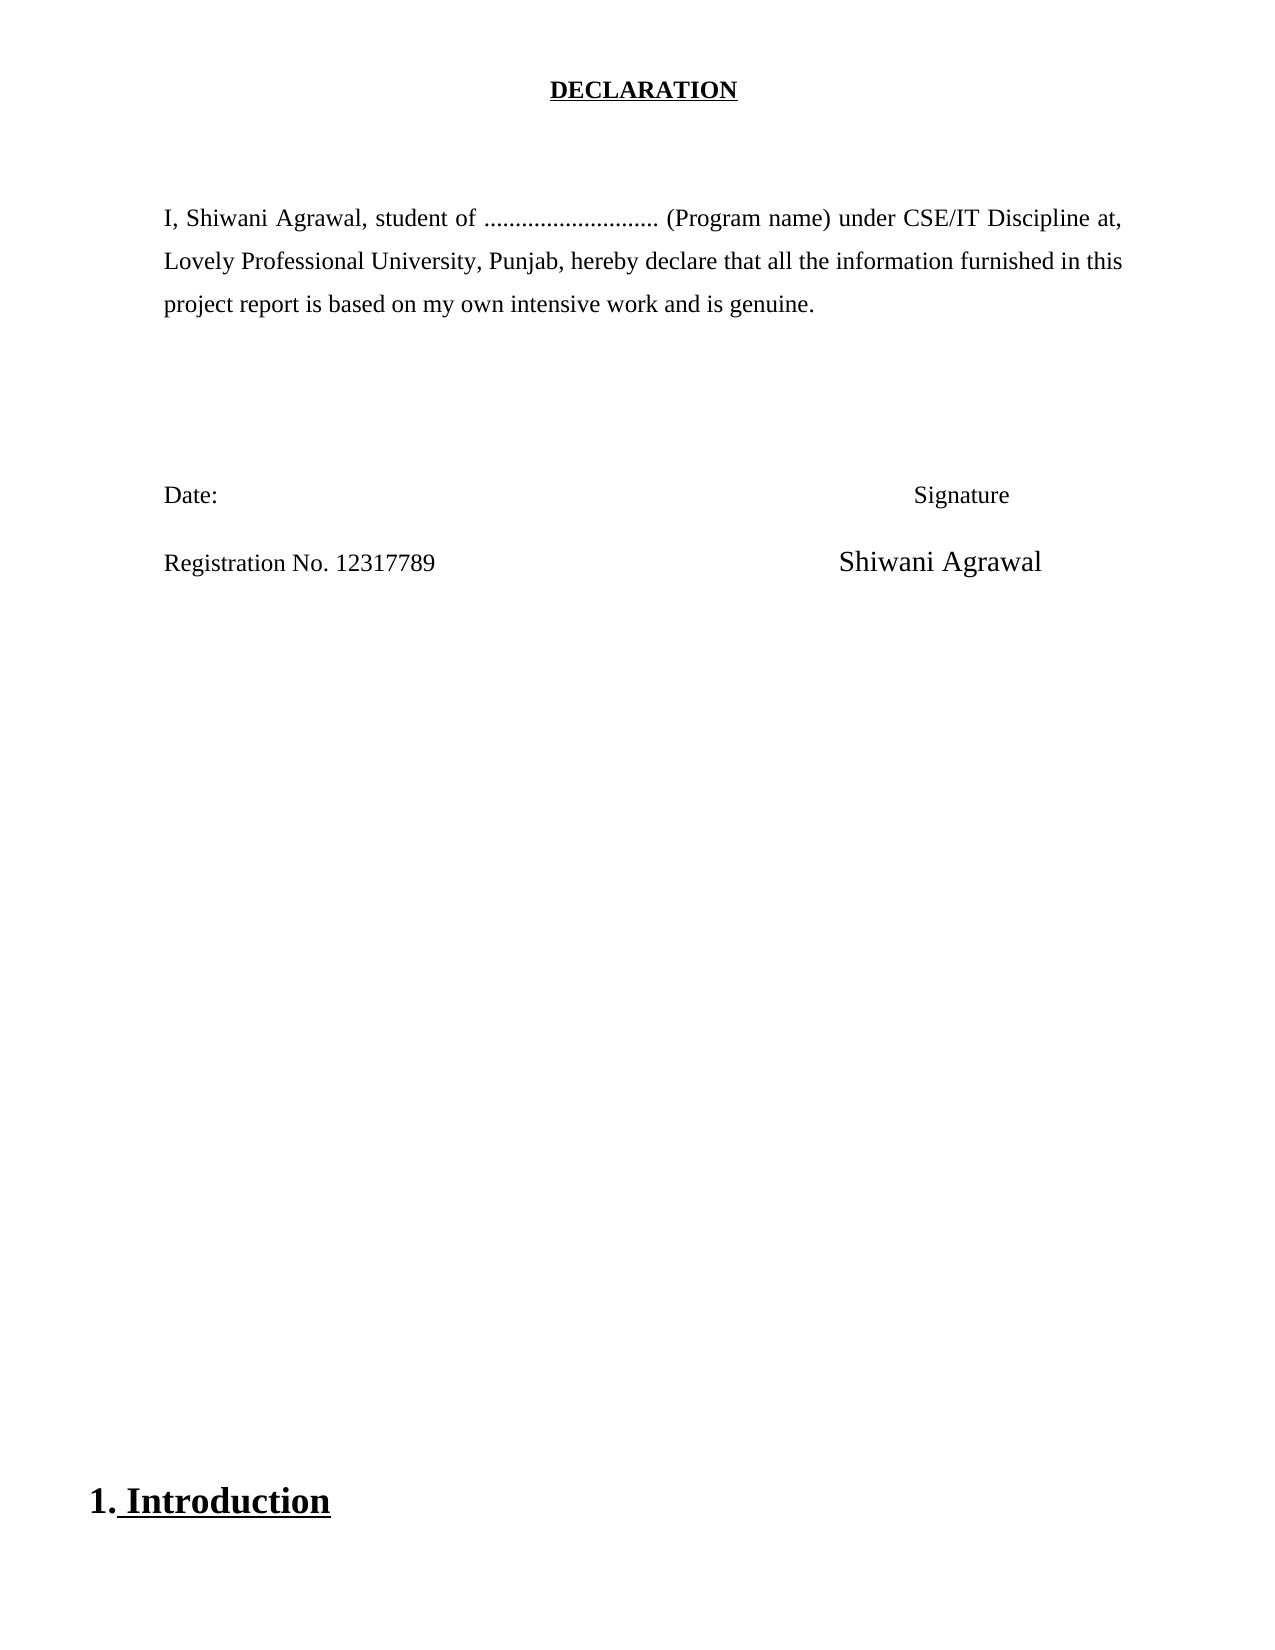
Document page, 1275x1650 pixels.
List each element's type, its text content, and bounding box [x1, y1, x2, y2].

text I, Shiwani Agrawal, student of ............................ (Program name) under CSE/IT Discipline at, Lovely Professional University, Punjab, hereby declare that all the information furnished in this project report is based on my own intensive work and is genuine. [164, 203, 1123, 318]
text DECLARATION [164, 75, 1123, 104]
text Date: Signature [164, 480, 1123, 509]
text Registration No. 12317789 Shiwani Agrawal [164, 544, 1123, 621]
text 1. Introduction [89, 1393, 1200, 1522]
